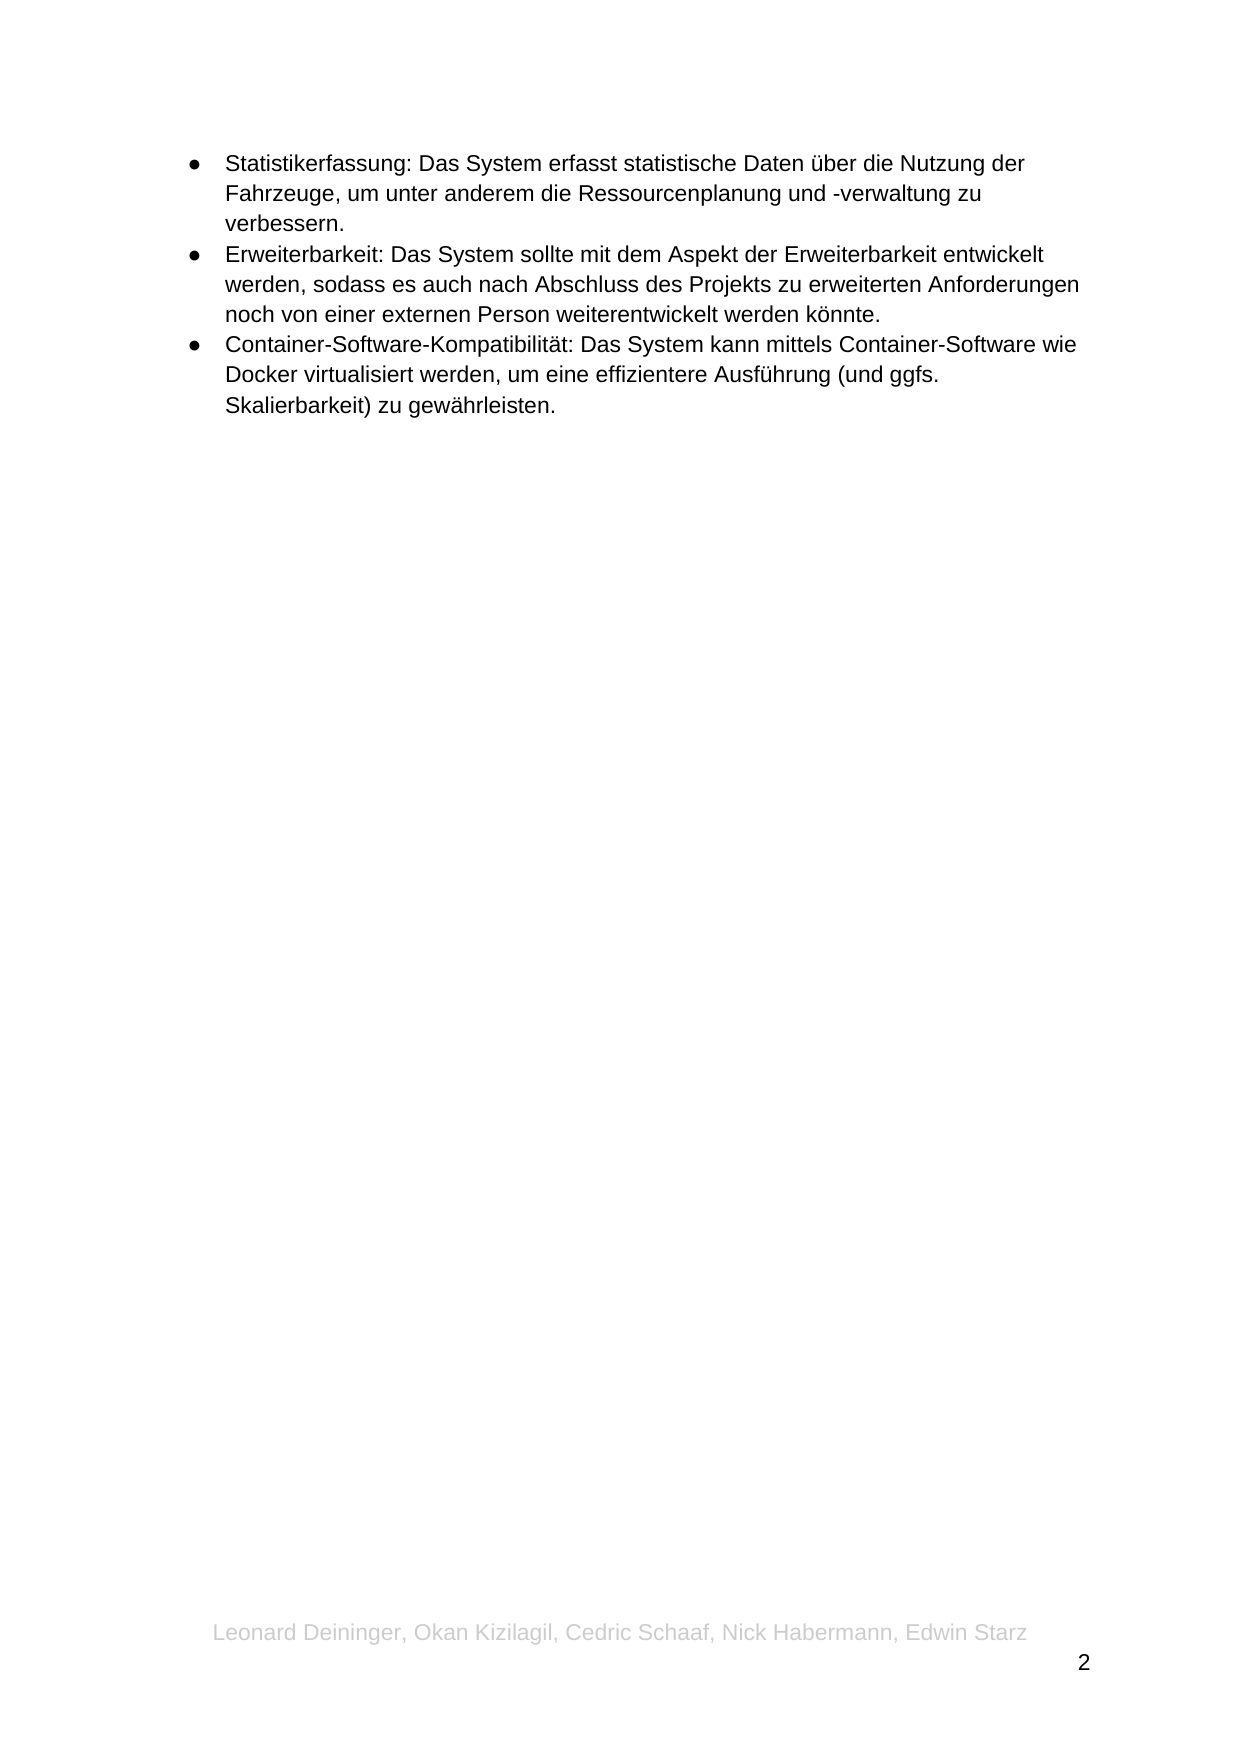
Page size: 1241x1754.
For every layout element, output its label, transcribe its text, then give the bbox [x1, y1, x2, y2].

list Statistikerfassung: Das System erfasst statistische Daten über die Nutzung der Fahrzeuge, um unter anderem die Ressourcenplanung und -verwaltung zu verbessern. [187, 150, 1090, 237]
list Container-Software-Kompatibilität: Das System kann mittels Container-Software wie Docker virtualisiert werden, um eine effizientere Ausführung (und ggfs. Skalierbarkeit) zu gewährleisten. [187, 331, 1090, 418]
list Erweiterbarkeit: Das System sollte mit dem Aspekt der Erweiterbarkeit entwickelt werden, sodass es auch nach Abschluss des Projekts zu erweiterten Anforderungen noch von einer externen Person weiterentwickelt werden könnte. [187, 241, 1090, 327]
